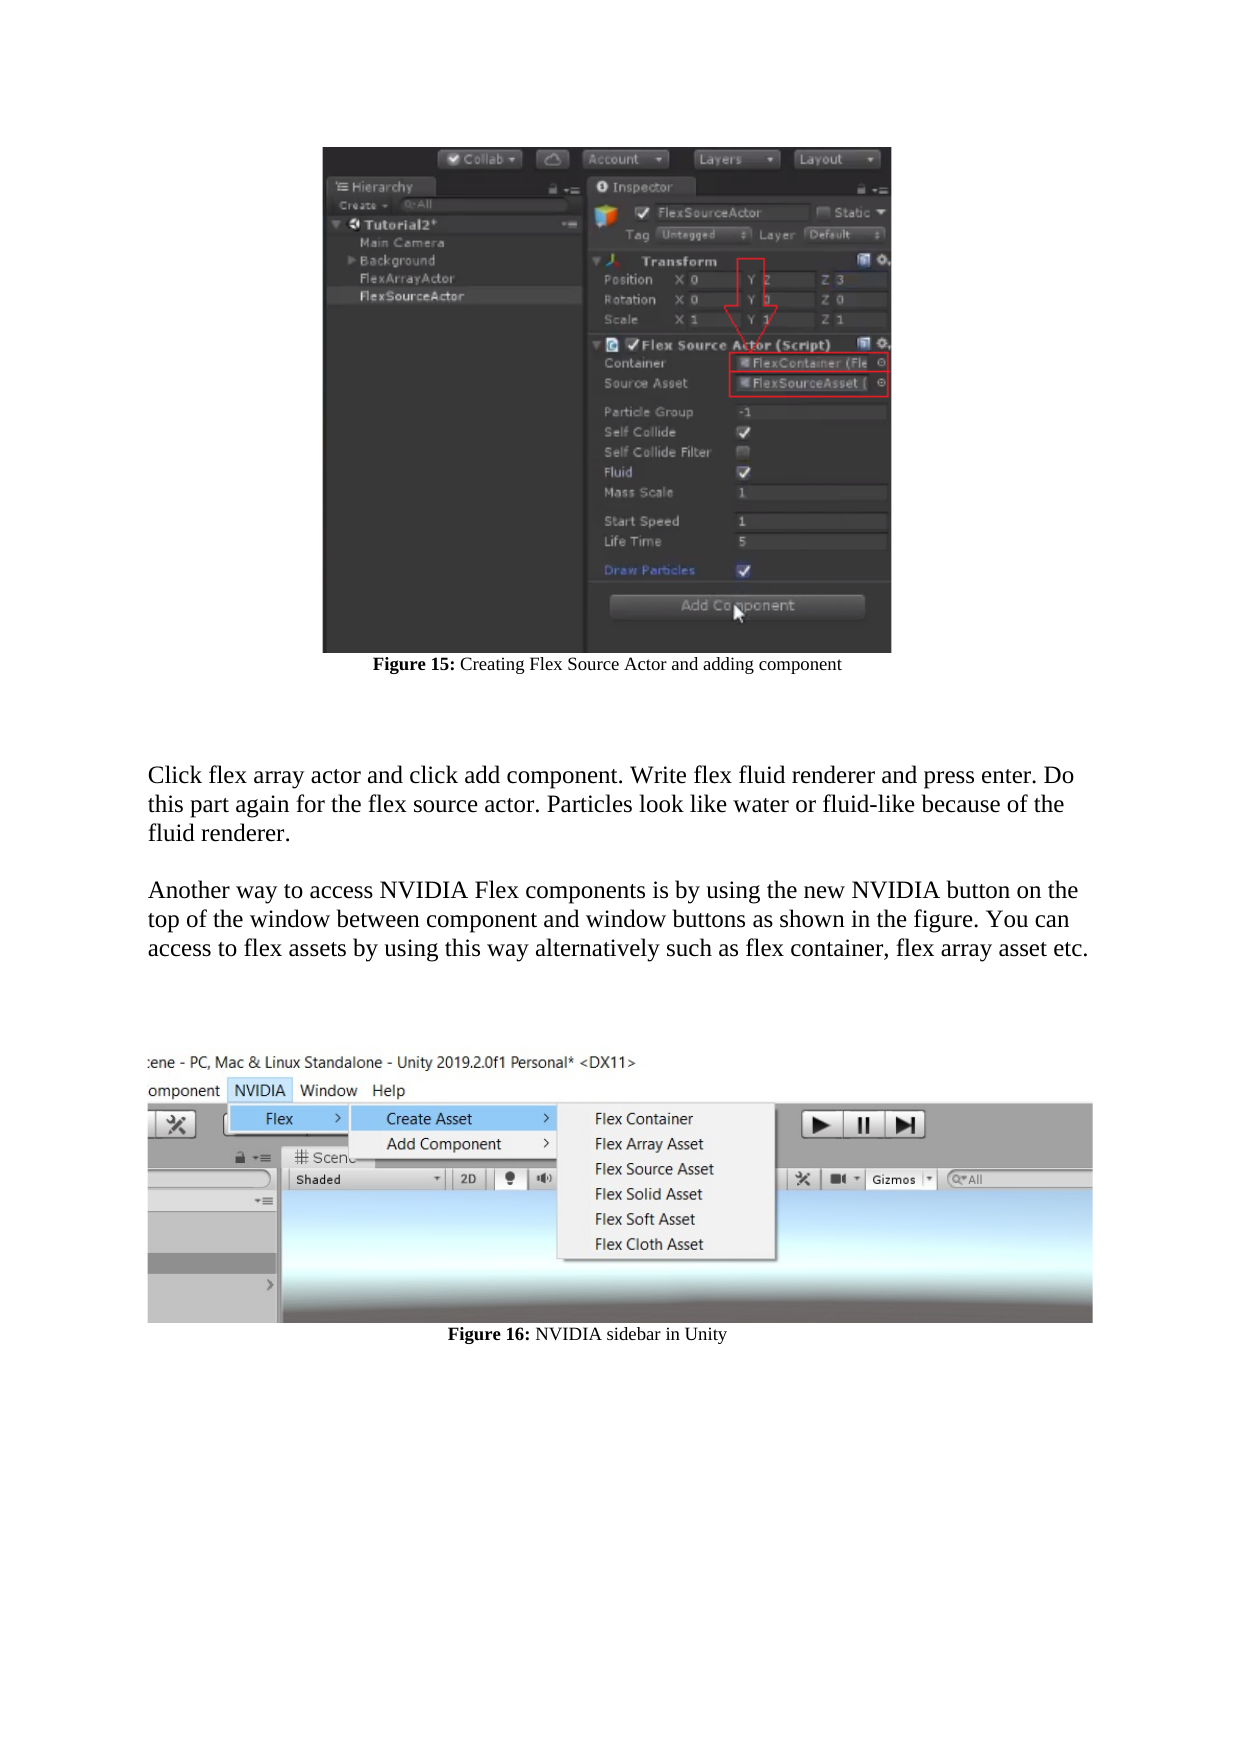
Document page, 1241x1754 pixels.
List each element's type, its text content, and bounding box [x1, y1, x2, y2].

picture [322, 147, 892, 653]
text Figure 15: Creating Flex Source Actor and adding component [298, 652, 1093, 674]
text Figure 16: NVIDIA sidebar in Unity [373, 1323, 1093, 1344]
picture [147, 1047, 1093, 1323]
text Another way to access NVIDIA Flex components is by using the new NVIDIA button on the top of the window between component and window buttons as shown in the figure. You can access to flex assets by using this way alternatively such as flex container, flex array asset etc. [148, 875, 1093, 961]
text Click flex array actor and click add component. Write flex fluid renderer and press enter. Do this part again for the flex source actor. Particles look like water or fluid-like because of the fluid renderer. [148, 760, 1093, 846]
